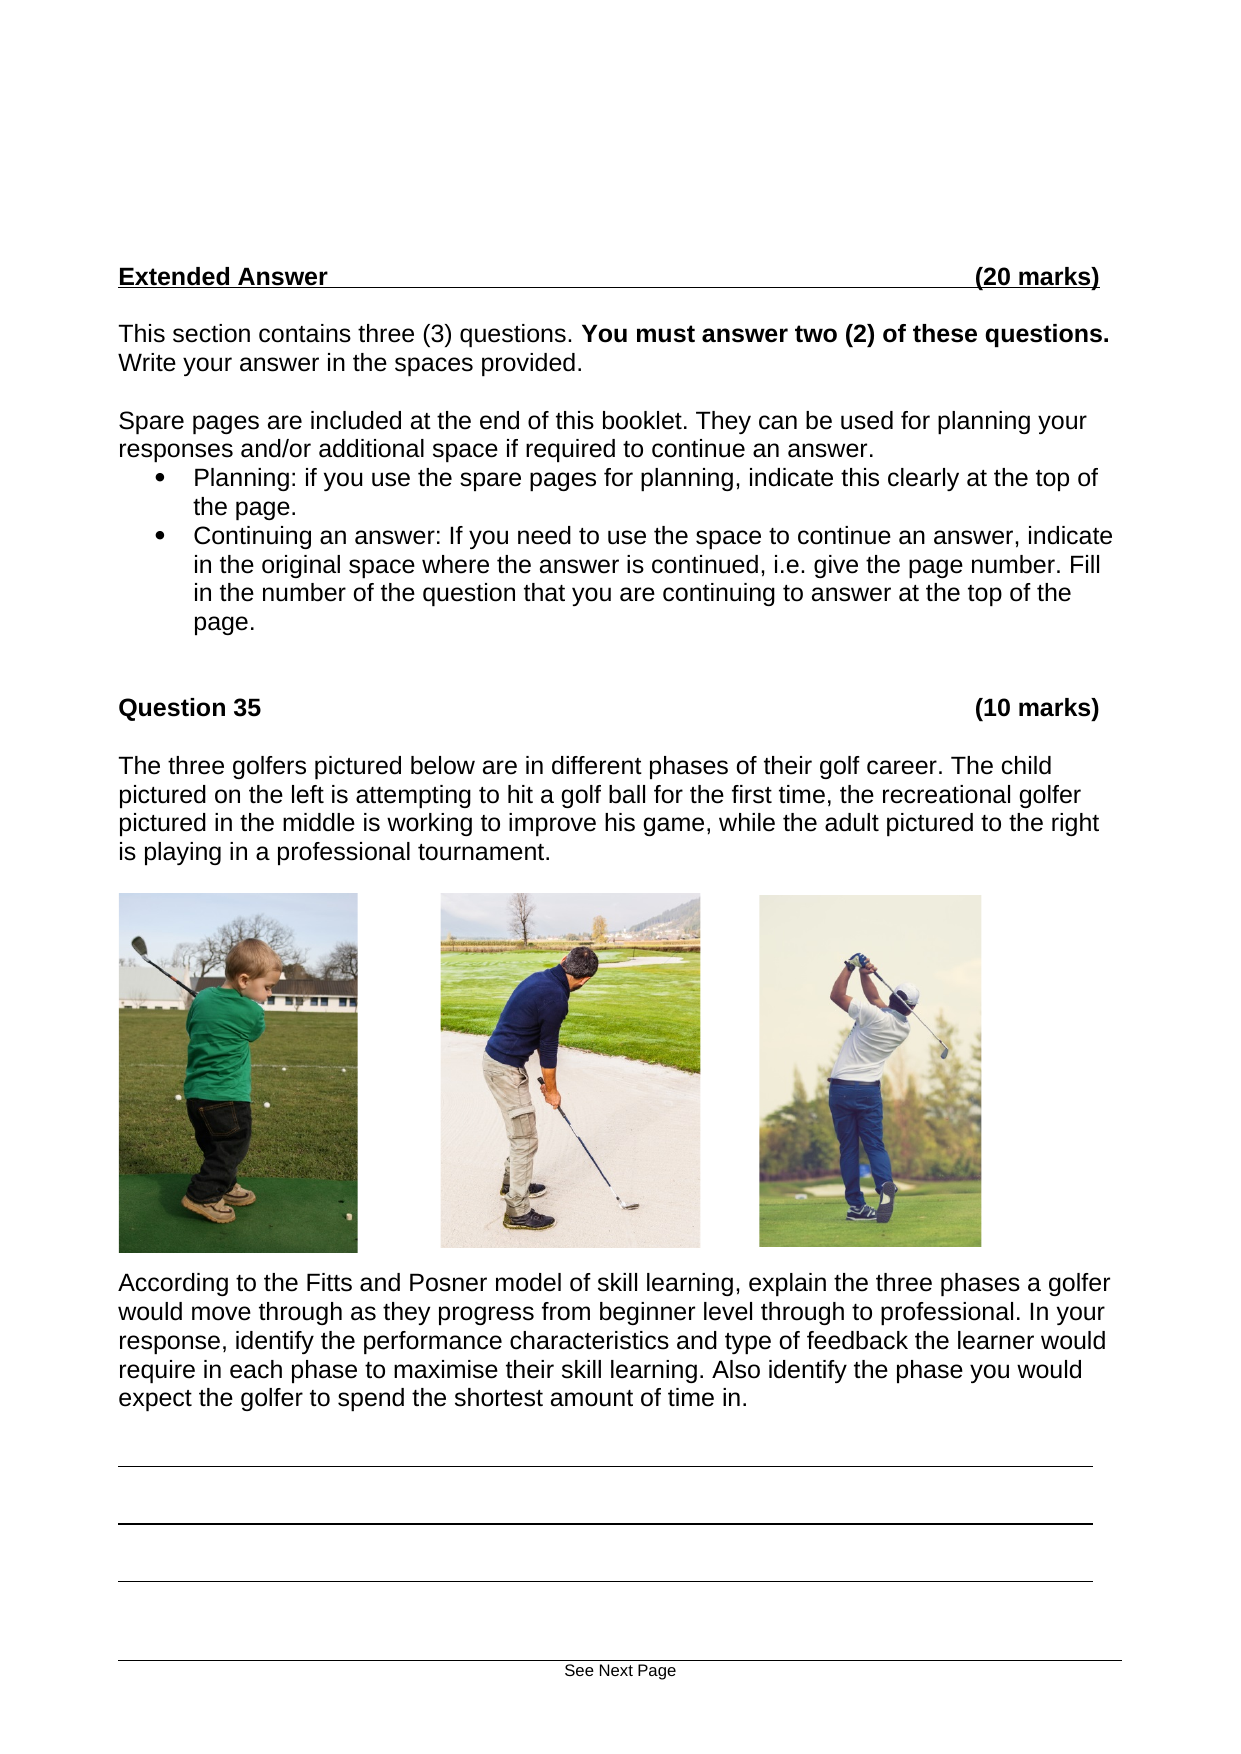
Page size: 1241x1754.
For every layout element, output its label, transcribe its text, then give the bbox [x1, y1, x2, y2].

list Planning: if you use the spare pages for planning, indicate this clearly at the top of the page. [156, 463, 1122, 521]
text Question 35 (10 marks) [118, 693, 1122, 722]
text According to the Fitts and Posner model of skill learning, explain the three phases a golfer would move through as they progress from beginner level through to professional. In your response, identify the performance characteristics and type of feedback the learner would require in each phase to maximise their skill learning. Also identify the phase you would expect the golfer to spend the shortest amount of time in. [118, 1268, 1122, 1412]
text Spare pages are included at the end of this booklet. They can be used for planning your responses and/or additional space if required to continue an answer. [118, 406, 1122, 463]
picture [759, 895, 982, 1247]
text This section contains three (3) questions. You must answer two (2) of these questions. Write your answer in the spaces provided. [118, 319, 1122, 377]
text The three golfers pictured below are in different phases of their golf career. The child pictured on the left is attempting to hit a golf ball for the first time, the recreational golfer pictured in the middle is working to improve his game, while the adult pictured to the right is playing in a professional tournament. [118, 751, 1122, 866]
text Extended Answer (20 marks) [118, 262, 1122, 291]
picture [118, 893, 358, 1253]
picture [440, 893, 701, 1248]
list Continuing an answer: If you need to use the space to continue an answer, indicate in the original space where the answer is continued, i.e. give the page number. Fill in the number of the question that you are continuing to answer at the top of the page. [156, 521, 1122, 636]
